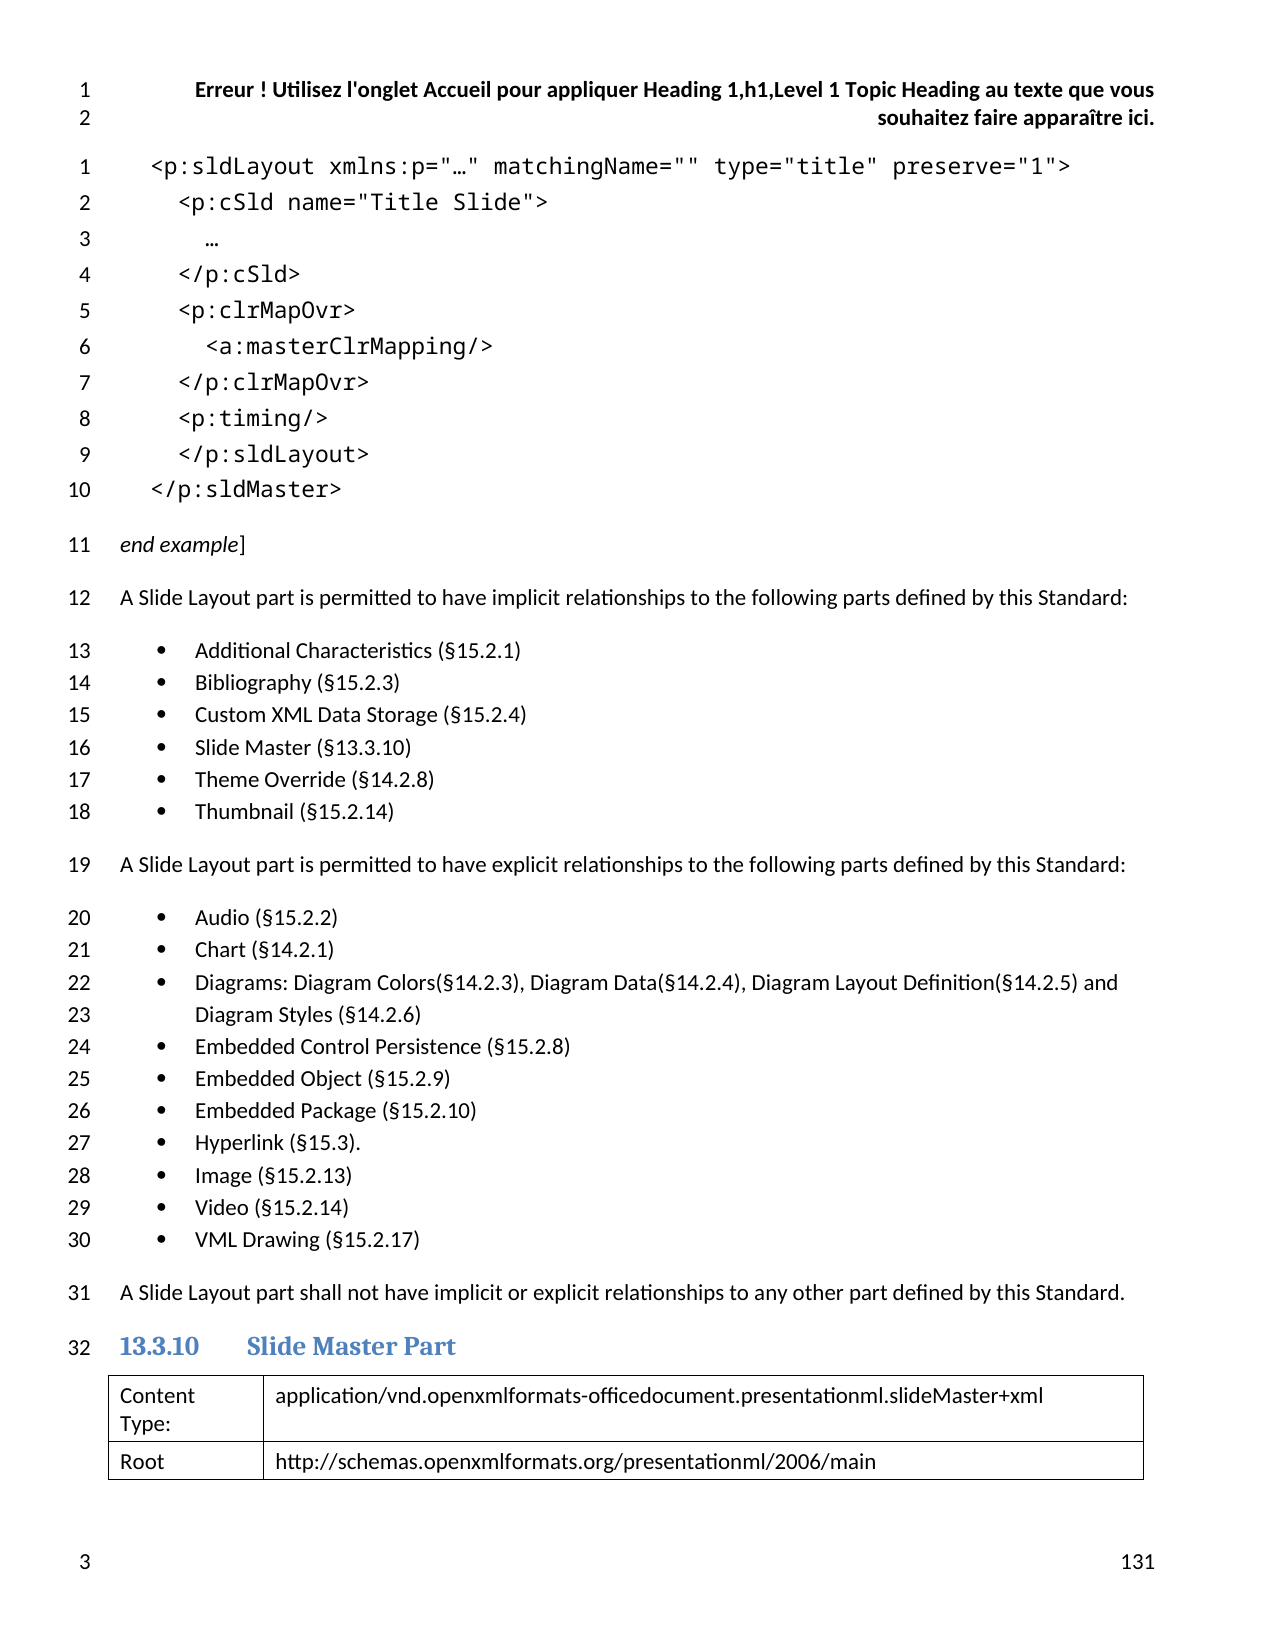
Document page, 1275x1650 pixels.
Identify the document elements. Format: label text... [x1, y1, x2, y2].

list Slide Master (§13.3.10) [157, 733, 1155, 761]
list Embedded Package (§15.2.10) [157, 1096, 1155, 1124]
list VML Drawing (§15.2.17) [157, 1225, 1155, 1253]
list Video (§15.2.14) [157, 1193, 1155, 1221]
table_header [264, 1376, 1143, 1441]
text <p:sldLayout xmlns:p="…" matchingName="" type="title" preserve="1"> <p:cSld name="Title Slide"> … </p:cSld> <p:clrMapOvr> <a:masterClrMapping/> </p:clrMapOvr> <p:timing/> </p:sldLayout> </p:sldMaster> [150, 150, 1155, 505]
text A Slide Layout part is permitted to have implicit relationships to the following parts defined by this Standard: [120, 583, 1155, 611]
list Bibliography (§15.2.3) [157, 668, 1155, 696]
text A Slide Layout part is permitted to have explicit relationships to the following parts defined by this Standard: [120, 850, 1155, 878]
list Theme Override (§14.2.8) [157, 765, 1155, 793]
list Embedded Control Persistence (§15.2.8) [157, 1032, 1155, 1060]
list Diagrams: Diagram Colors(§14.2.3), Diagram Data(§14.2.4), Diagram Layout Definition(§14.2.5) and Diagram Styles (§14.2.6) [157, 968, 1155, 1028]
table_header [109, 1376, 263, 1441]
subtitle Slide Master Part [120, 1331, 1155, 1362]
list Thumbnail (§15.2.14) [157, 797, 1155, 825]
list Chart (§14.2.1) [157, 935, 1155, 963]
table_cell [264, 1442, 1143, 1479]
list Hyperlink (§15.3). [157, 1128, 1155, 1157]
list Audio (§15.2.2) [157, 903, 1155, 931]
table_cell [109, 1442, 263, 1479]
list Embedded Object (§15.2.9) [157, 1064, 1155, 1092]
list Image (§15.2.13) [157, 1161, 1155, 1189]
text end example] [120, 530, 1155, 558]
list Additional Characteristics (§15.2.1) [157, 636, 1155, 664]
list Custom XML Data Storage (§15.2.4) [157, 701, 1155, 729]
text A Slide Layout part shall not have implicit or explicit relationships to any other part defined by this Standard. [120, 1278, 1155, 1306]
